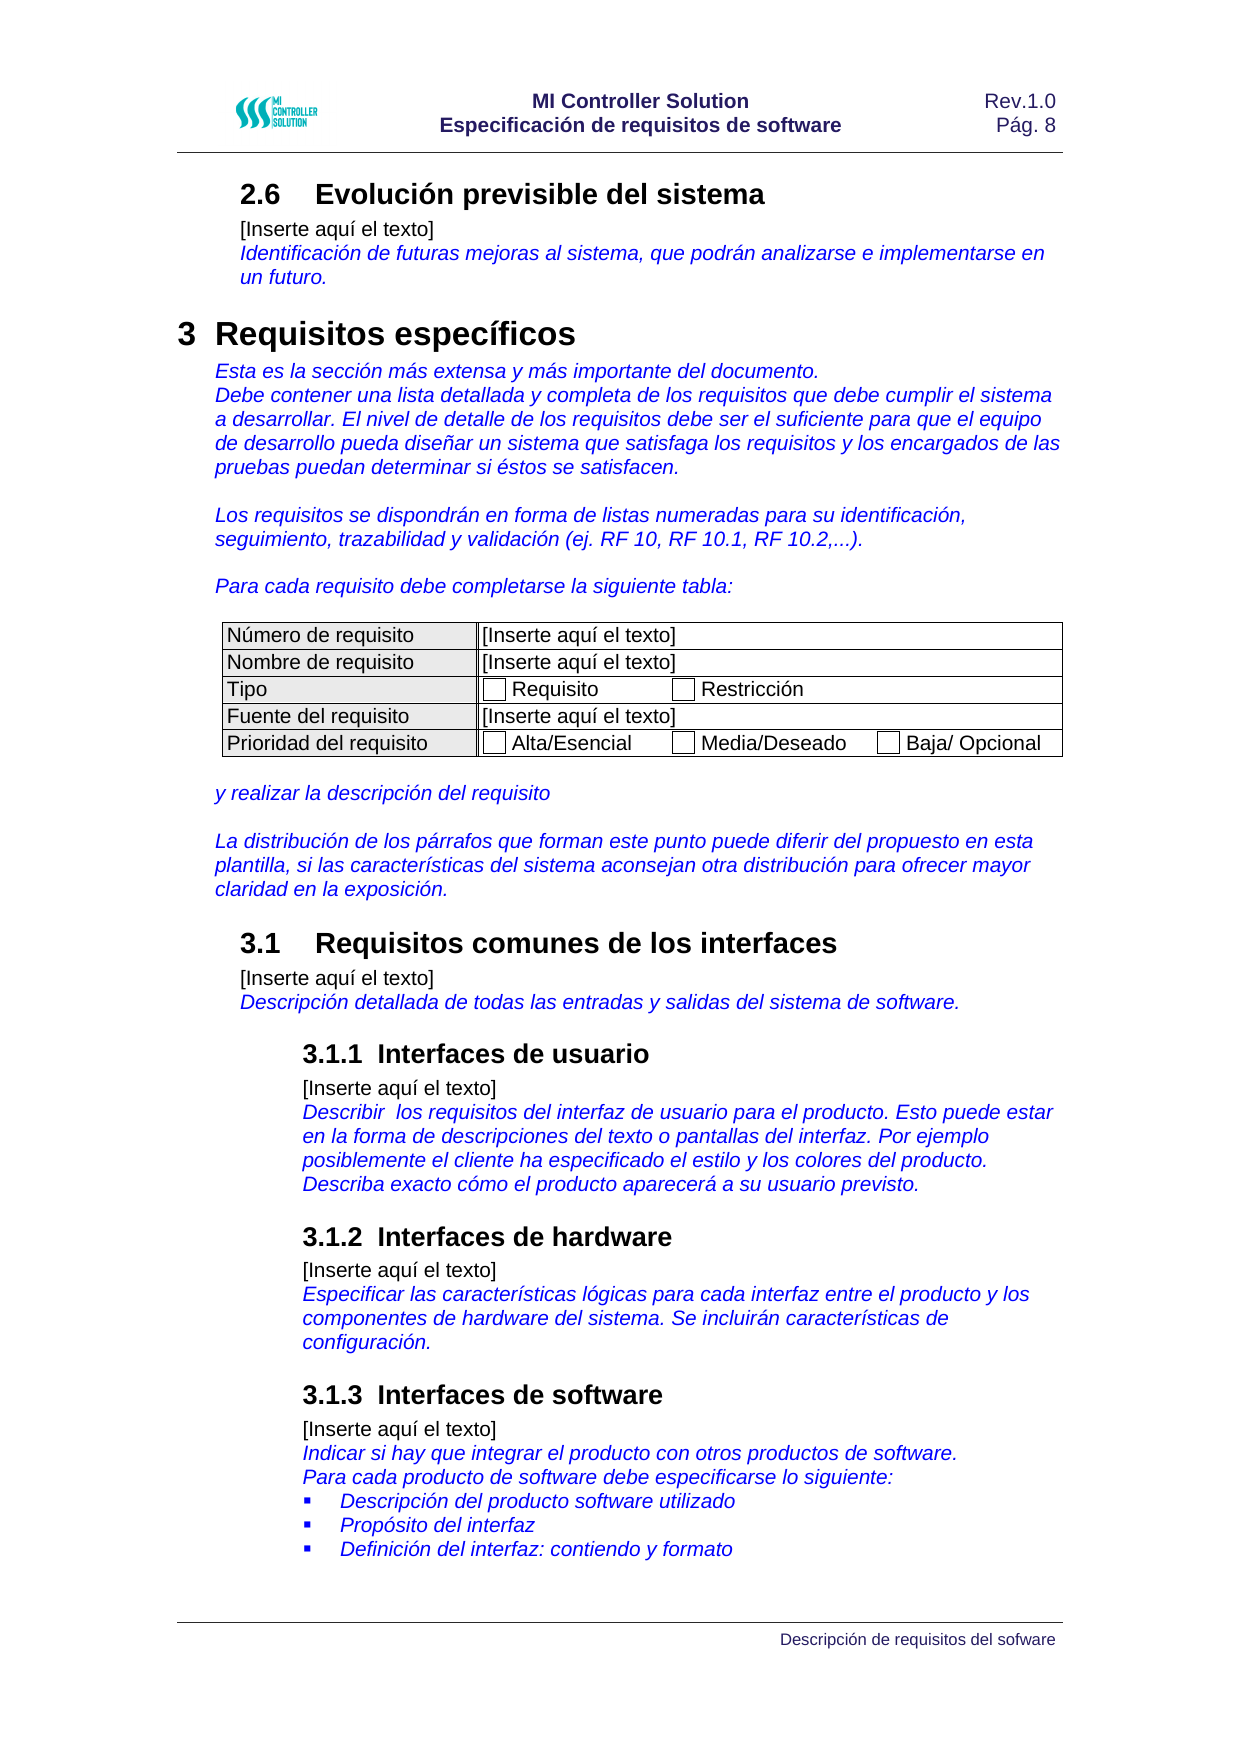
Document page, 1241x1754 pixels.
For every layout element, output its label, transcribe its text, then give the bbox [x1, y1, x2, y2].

subtitle Interfaces de usuario [302, 1038, 1063, 1070]
table_cell Prioridad del requisito [223, 730, 476, 756]
table_cell Tipo [223, 677, 476, 702]
text Esta es la sección más extensa y más importante del documento. [215, 359, 1063, 383]
table_cell Nombre de requisito [223, 650, 476, 676]
subtitle Requisitos específicos [177, 314, 1063, 352]
subtitle Interfaces de software [302, 1379, 1063, 1410]
text Describir los requisitos del interfaz de usuario para el producto. Esto puede estar en la forma de descripciones del texto o pantallas del interfaz. Por ejemplo posiblemente el cliente ha especificado el estilo y los colores del producto. Describa exacto cómo el producto aparecerá a su usuario previsto. [302, 1100, 1063, 1196]
list Descripción del producto software utilizado [302, 1488, 1063, 1513]
table_header Número de requisito [223, 623, 476, 649]
subtitle Evolución previsible del sistema [240, 177, 1063, 211]
text Indicar si hay que integrar el producto con otros productos de software. [302, 1441, 1063, 1464]
text La distribución de los párrafos que forman este punto puede diferir del propuesto en esta plantilla, si las características del sistema aconsejan otra distribución para ofrecer mayor claridad en la exposición. [215, 829, 1063, 901]
text Los requisitos se dispondrán en forma de listas numeradas para su identificación, seguimiento, trazabilidad y validación (ej. RF 10, RF 10.1, RF 10.2,...). [215, 502, 1063, 550]
text Para cada producto de software debe especificarse lo siguiente: [302, 1464, 1063, 1488]
subtitle Requisitos comunes de los interfaces [240, 926, 1063, 959]
text Identificación de futuras mejoras al sistema, que podrán analizarse e implementarse en un futuro. [240, 241, 1063, 289]
list Definición del interfaz: contiendo y formato [302, 1537, 1063, 1561]
text Debe contener una lista detallada y completa de los requisitos que debe cumplir el sistema a desarrollar. El nivel de detalle de los requisitos debe ser el suficiente para que el equipo de desarrollo pueda diseñar un sistema que satisfaga los requisitos y los encargados de las pruebas puedan determinar si éstos se satisfacen. [215, 383, 1063, 478]
table_cell Fuente del requisito [223, 704, 476, 729]
table_cell Baja/ Opcional [869, 730, 1062, 756]
table_header [479, 623, 1062, 649]
text y realizar la descripción del requisito [215, 781, 1063, 805]
text Para cada requisito debe completarse la siguiente tabla: [215, 574, 1063, 598]
list Propósito del interfaz [302, 1513, 1063, 1537]
table_cell Alta/Esencial [479, 730, 664, 756]
text Descripción detallada de todas las entradas y salidas del sistema de software. [177, 989, 1063, 1013]
text Especificar las características lógicas para cada interfaz entre el producto y los componentes de hardware del sistema. Se incluirán características de configuración. [302, 1282, 1063, 1354]
subtitle Interfaces de hardware [302, 1221, 1063, 1252]
table_cell [479, 650, 1062, 676]
table_cell [479, 704, 1062, 729]
picture [218, 81, 337, 146]
table_cell Restricción [664, 677, 1062, 702]
table_cell Media/Deseado [664, 730, 869, 756]
table_cell Requisito [479, 677, 664, 702]
